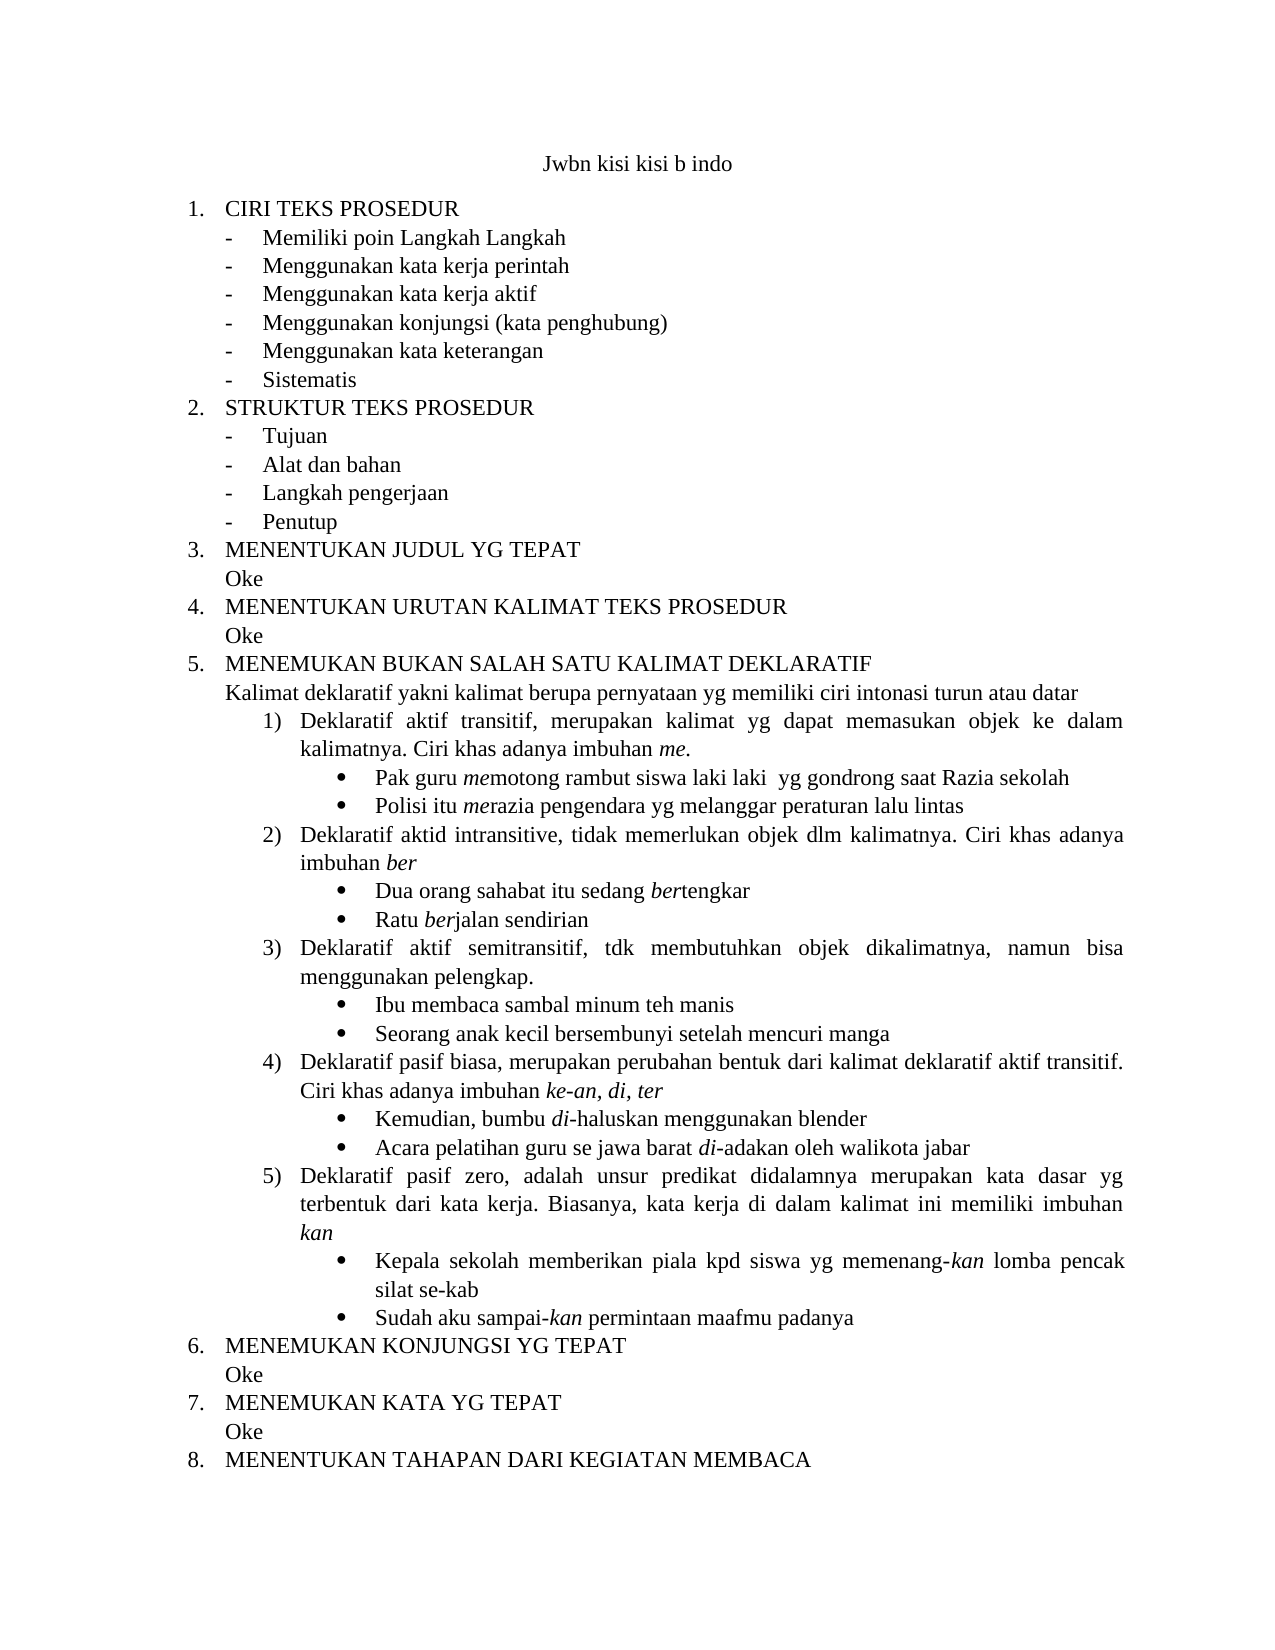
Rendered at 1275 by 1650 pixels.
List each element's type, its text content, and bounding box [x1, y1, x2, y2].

list Deklaratif aktif transitif, merupakan kalimat yg dapat memasukan objek ke dalam kalimatnya. Ciri khas adanya imbuhan me. [262, 707, 1125, 762]
list Alat dan bahan [225, 451, 1125, 477]
list MENEMUKAN KATA YG TEPAT [187, 1389, 1125, 1416]
list Menggunakan kata kerja aktif [225, 280, 1125, 307]
list Deklaratif aktid intransitive, tidak memerlukan objek dlm kalimatnya. Ciri khas adanya imbuhan ber [262, 821, 1125, 876]
list Menggunakan kata keterangan [225, 337, 1125, 364]
list Seorang anak kecil bersembunyi setelah mencuri manga [337, 1020, 1125, 1046]
list Menggunakan konjungsi (kata penghubung) [225, 309, 1125, 335]
list Menggunakan kata kerja perintah [225, 252, 1125, 278]
list MENEMUKAN BUKAN SALAH SATU KALIMAT DEKLARATIF [187, 650, 1125, 676]
list Deklaratif pasif zero, adalah unsur predikat didalamnya merupakan kata dasar yg terbentuk dari kata kerja. Biasanya, kata kerja di dalam kalimat ini memiliki imbuhan kan [262, 1162, 1125, 1245]
list MENENTUKAN URUTAN KALIMAT TEKS PROSEDUR [187, 593, 1125, 619]
list Sudah aku sampai-kan permintaan maafmu padanya [337, 1304, 1125, 1331]
list Oke [225, 1418, 1125, 1444]
list Oke [225, 622, 1125, 648]
list Tujuan [225, 423, 1125, 449]
list STRUKTUR TEKS PROSEDUR [187, 394, 1125, 421]
list Kemudian, bumbu di-haluskan menggunakan blender [337, 1105, 1125, 1131]
list MENENTUKAN JUDUL YG TEPAT [187, 536, 1125, 563]
list MENEMUKAN KONJUNGSI YG TEPAT [187, 1333, 1125, 1359]
list Kalimat deklaratif yakni kalimat berupa pernyataan yg memiliki ciri intonasi turun atau datar [225, 678, 1125, 705]
list Ibu membaca sambal minum teh manis [337, 991, 1125, 1018]
text Jwbn kisi kisi b indo [150, 150, 1125, 176]
list Oke [225, 1361, 1125, 1387]
list Memiliki poin Langkah Langkah [225, 223, 1125, 250]
list Acara pelatihan guru se jawa barat di-adakan oleh walikota jabar [337, 1133, 1125, 1160]
list Polisi itu merazia pengendara yg melanggar peraturan lalu lintas [337, 792, 1125, 819]
list Deklaratif pasif biasa, merupakan perubahan bentuk dari kalimat deklaratif aktif transitif. Ciri khas adanya imbuhan ke-an, di, ter [262, 1048, 1125, 1103]
list MENENTUKAN TAHAPAN DARI KEGIATAN MEMBACA [187, 1446, 1125, 1473]
list Deklaratif aktif semitransitif, tdk membutuhkan objek dikalimatnya, namun bisa menggunakan pelengkap. [262, 934, 1125, 989]
list CIRI TEKS PROSEDUR [187, 195, 1125, 221]
list Langkah pengerjaan [225, 479, 1125, 506]
list Kepala sekolah memberikan piala kpd siswa yg memenang-kan lomba pencak silat se-kab [337, 1247, 1125, 1302]
list Pak guru memotong rambut siswa laki laki yg gondrong saat Razia sekolah [337, 764, 1125, 790]
list Ratu berjalan sendirian [337, 906, 1125, 932]
list Sistematis [225, 366, 1125, 392]
list Penutup [225, 508, 1125, 534]
list Dua orang sahabat itu sedang bertengkar [337, 878, 1125, 904]
list Oke [225, 565, 1125, 591]
